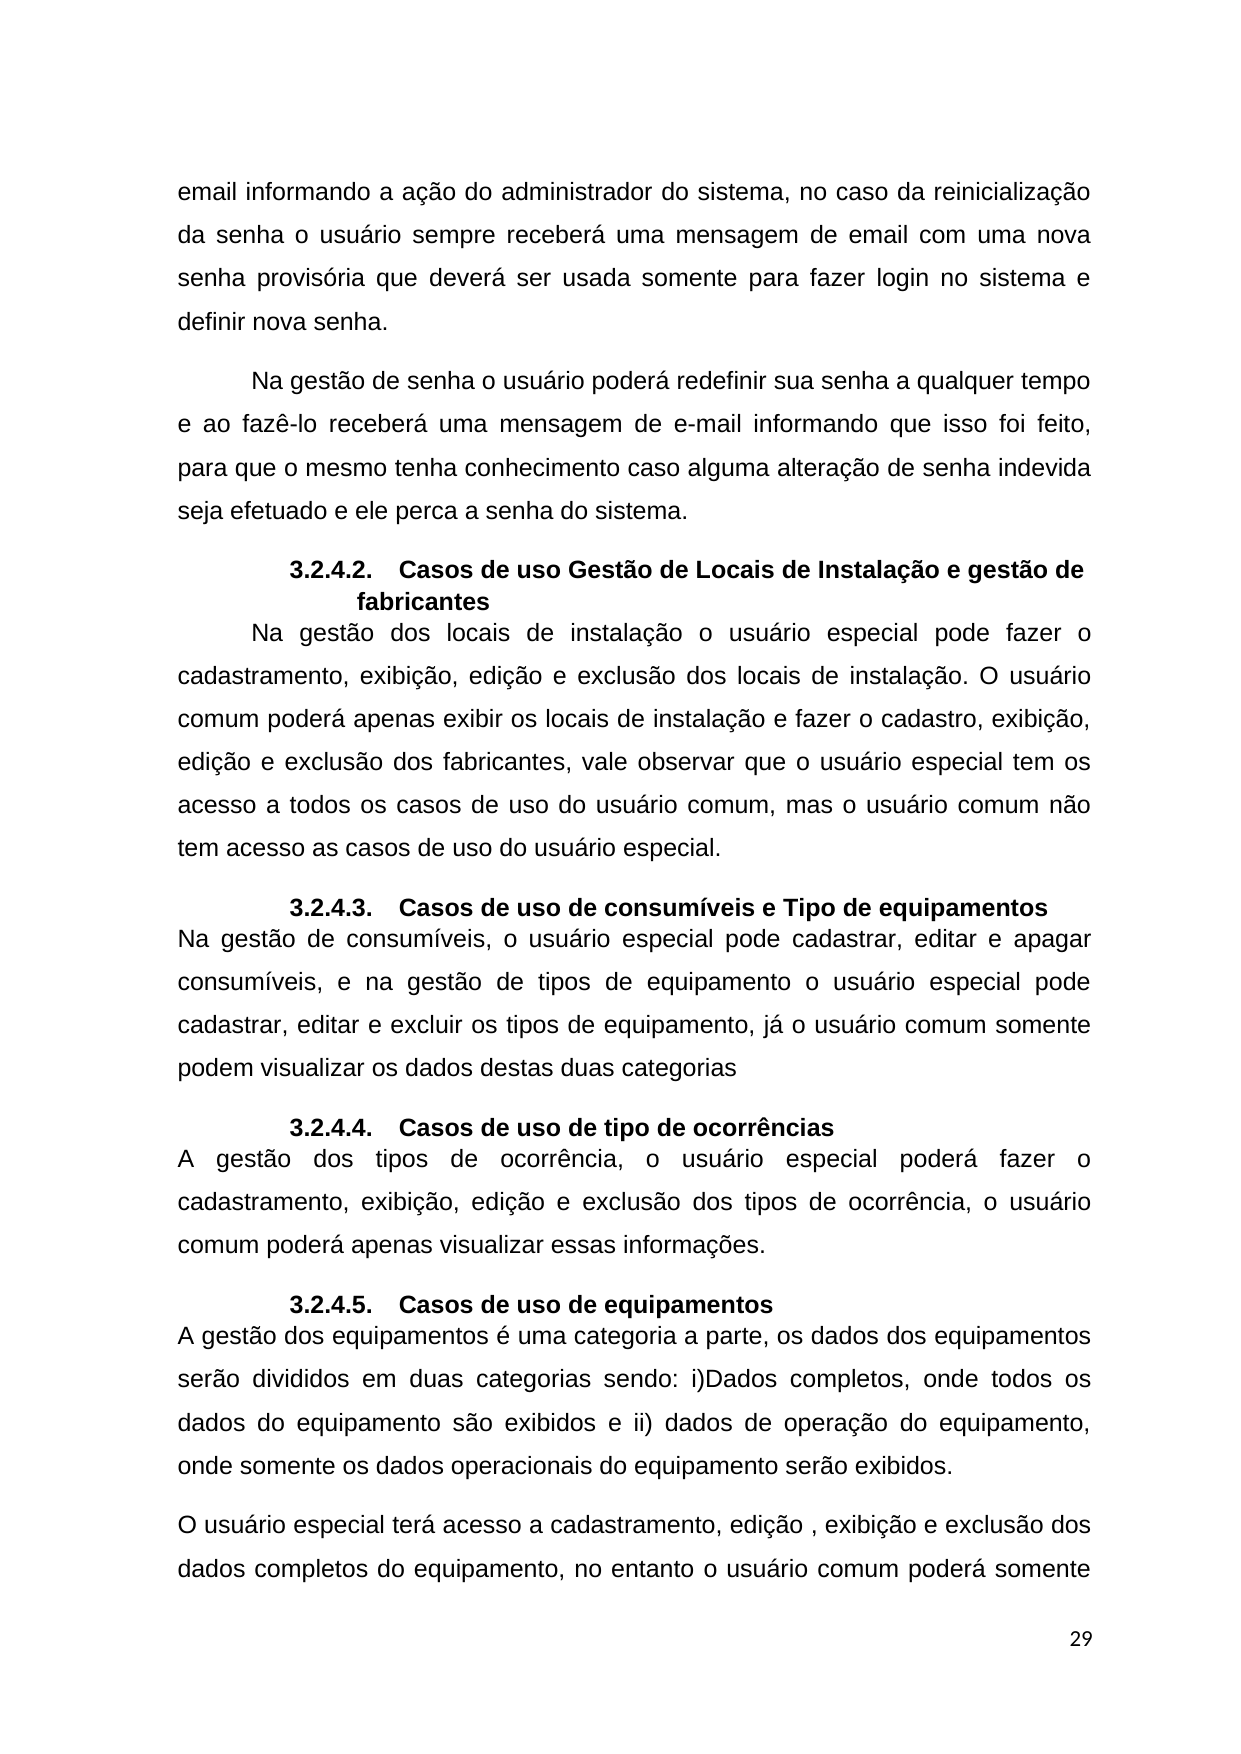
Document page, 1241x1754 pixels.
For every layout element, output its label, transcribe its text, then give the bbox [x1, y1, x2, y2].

text Na gestão de consumíveis, o usuário especial pode cadastrar, editar e apagar consumíveis, e na gestão de tipos de equipamento o usuário especial pode cadastrar, editar e excluir os tipos de equipamento, já o usuário comum somente podem visualizar os dados destas duas categorias [177, 924, 1092, 1082]
text Na gestão de senha o usuário poderá redefinir sua senha a qualquer tempo e ao fazê-lo receberá uma mensagem de e-mail informando que isso foi feito, para que o mesmo tenha conhecimento caso alguma alteração de senha indevida seja efetuado e ele perca a senha do sistema. [177, 366, 1092, 524]
list Casos de uso de consumíveis e Tipo de equipamentos [289, 893, 1092, 922]
text A gestão dos tipos de ocorrência, o usuário especial poderá fazer o cadastramento, exibição, edição e exclusão dos tipos de ocorrência, o usuário comum poderá apenas visualizar essas informações. [177, 1144, 1092, 1259]
text A gestão dos equipamentos é uma categoria a parte, os dados dos equipamentos serão divididos em duas categorias sendo: i)Dados completos, onde todos os dados do equipamento são exibidos e ii) dados de operação do equipamento, onde somente os dados operacionais do equipamento serão exibidos. [177, 1321, 1092, 1479]
list Casos de uso de tipo de ocorrências [289, 1113, 1092, 1142]
text Na gestão dos locais de instalação o usuário especial pode fazer o cadastramento, exibição, edição e exclusão dos locais de instalação. O usuário comum poderá apenas exibir os locais de instalação e fazer o cadastro, exibição, edição e exclusão dos fabricantes, vale observar que o usuário especial tem os acesso a todos os casos de uso do usuário comum, mas o usuário comum não tem acesso as casos de uso do usuário especial. [177, 618, 1092, 862]
list Casos de uso Gestão de Locais de Instalação e gestão de fabricantes [289, 556, 1092, 615]
list Casos de uso de equipamentos [289, 1290, 1092, 1319]
